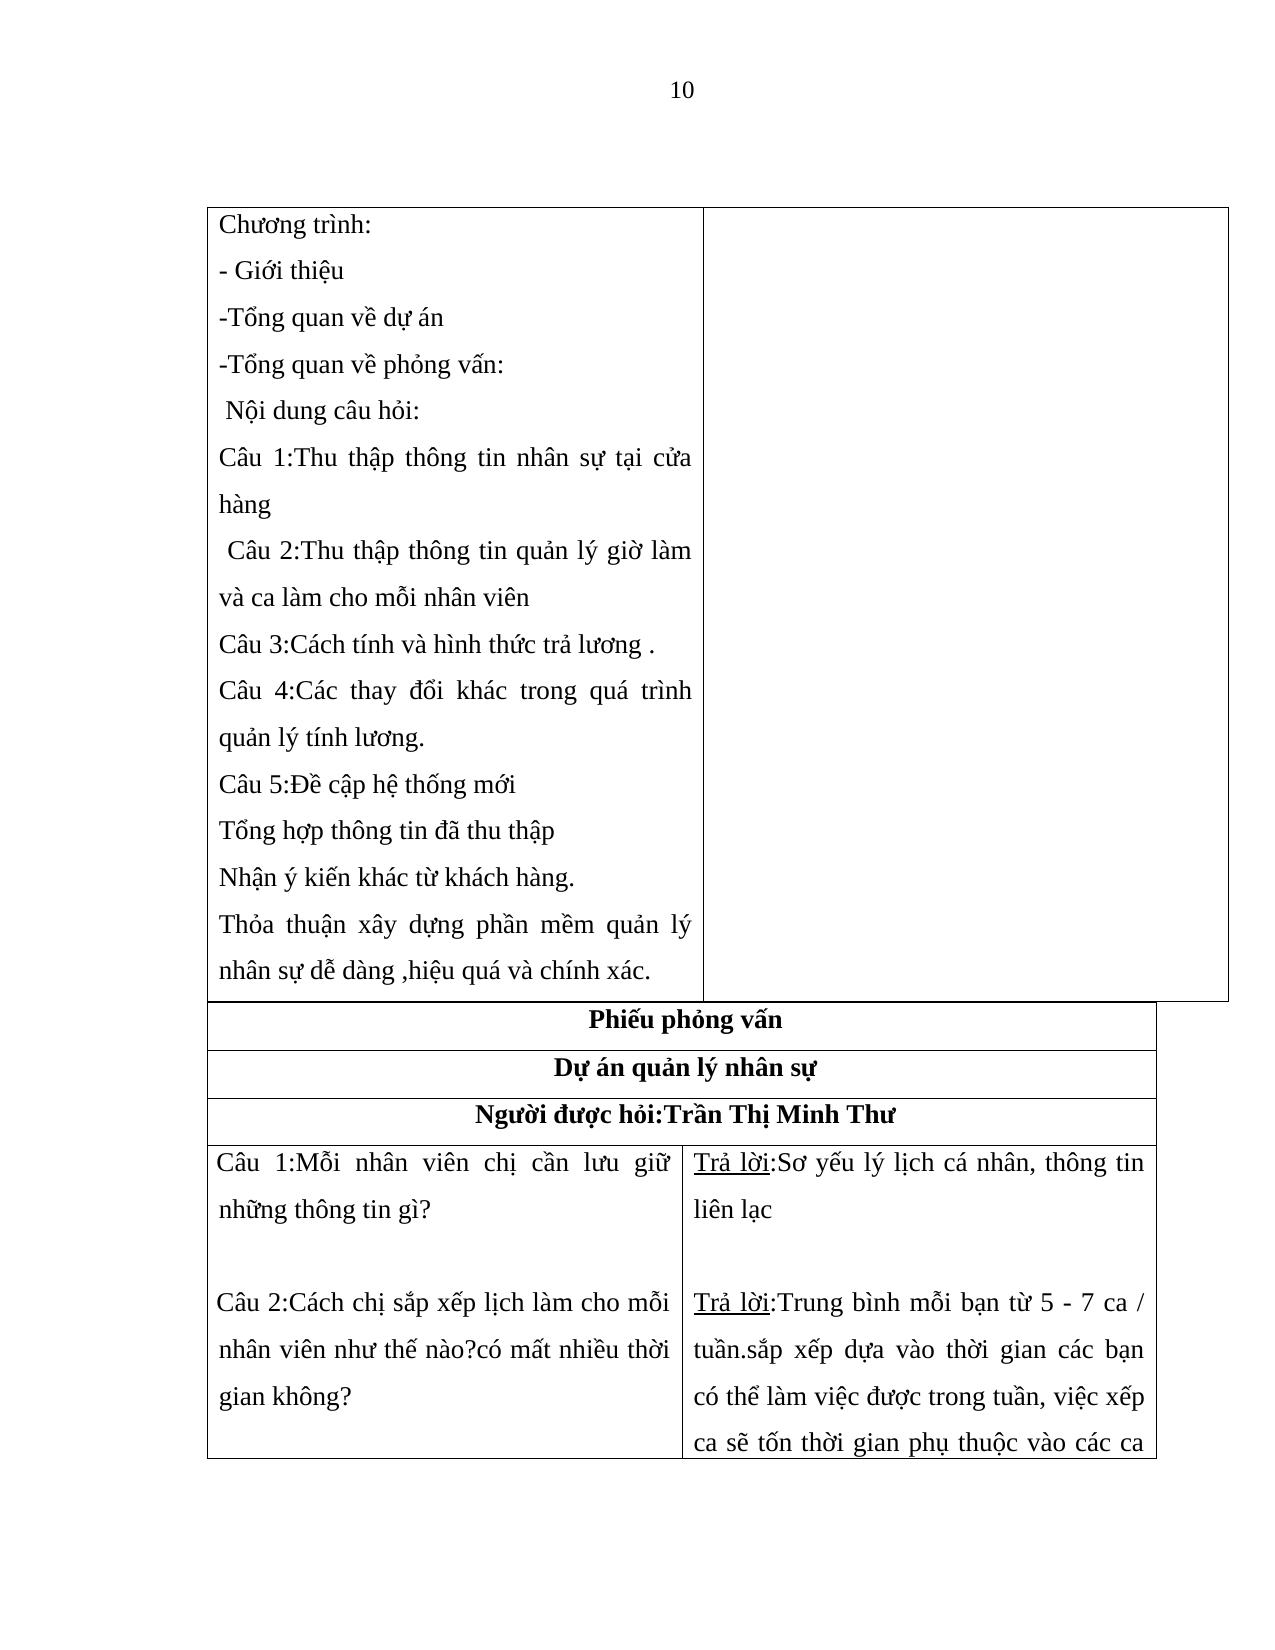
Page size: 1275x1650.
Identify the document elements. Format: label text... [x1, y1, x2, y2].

table_cell Người được hỏi:Trần Thị Minh Thư [208, 1099, 1156, 1145]
table_cell Chương trình: - Giới thiệu -Tổng quan về dự án -Tổng quan về phỏng vấn: Nội dung câu hỏi: Câu 1:Thu thập thông tin nhân sự tại cửa hàng Câu 2:Thu thập thông tin quản lý giờ làm và ca làm cho mỗi nhân viên Câu 3:Cách tính và hình thức trả lương . Câu 4:Các thay đổi khác trong quá trình quản lý tính lương. Câu 5:Đề cập hệ thống mới Tổng hợp thông tin đã thu thập Nhận ý kiến khác từ khách hàng. Thỏa thuận xây dựng phần mềm quản lý nhân sự dễ dàng ,hiệu quá và chính xác. [208, 208, 703, 1001]
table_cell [683, 1146, 1156, 1457]
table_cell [208, 1146, 682, 1457]
table_cell Dự án quản lý nhân sự [208, 1051, 1156, 1098]
table_cell [704, 208, 1228, 1001]
table_header Phiếu phỏng vấn [208, 1003, 1156, 1050]
